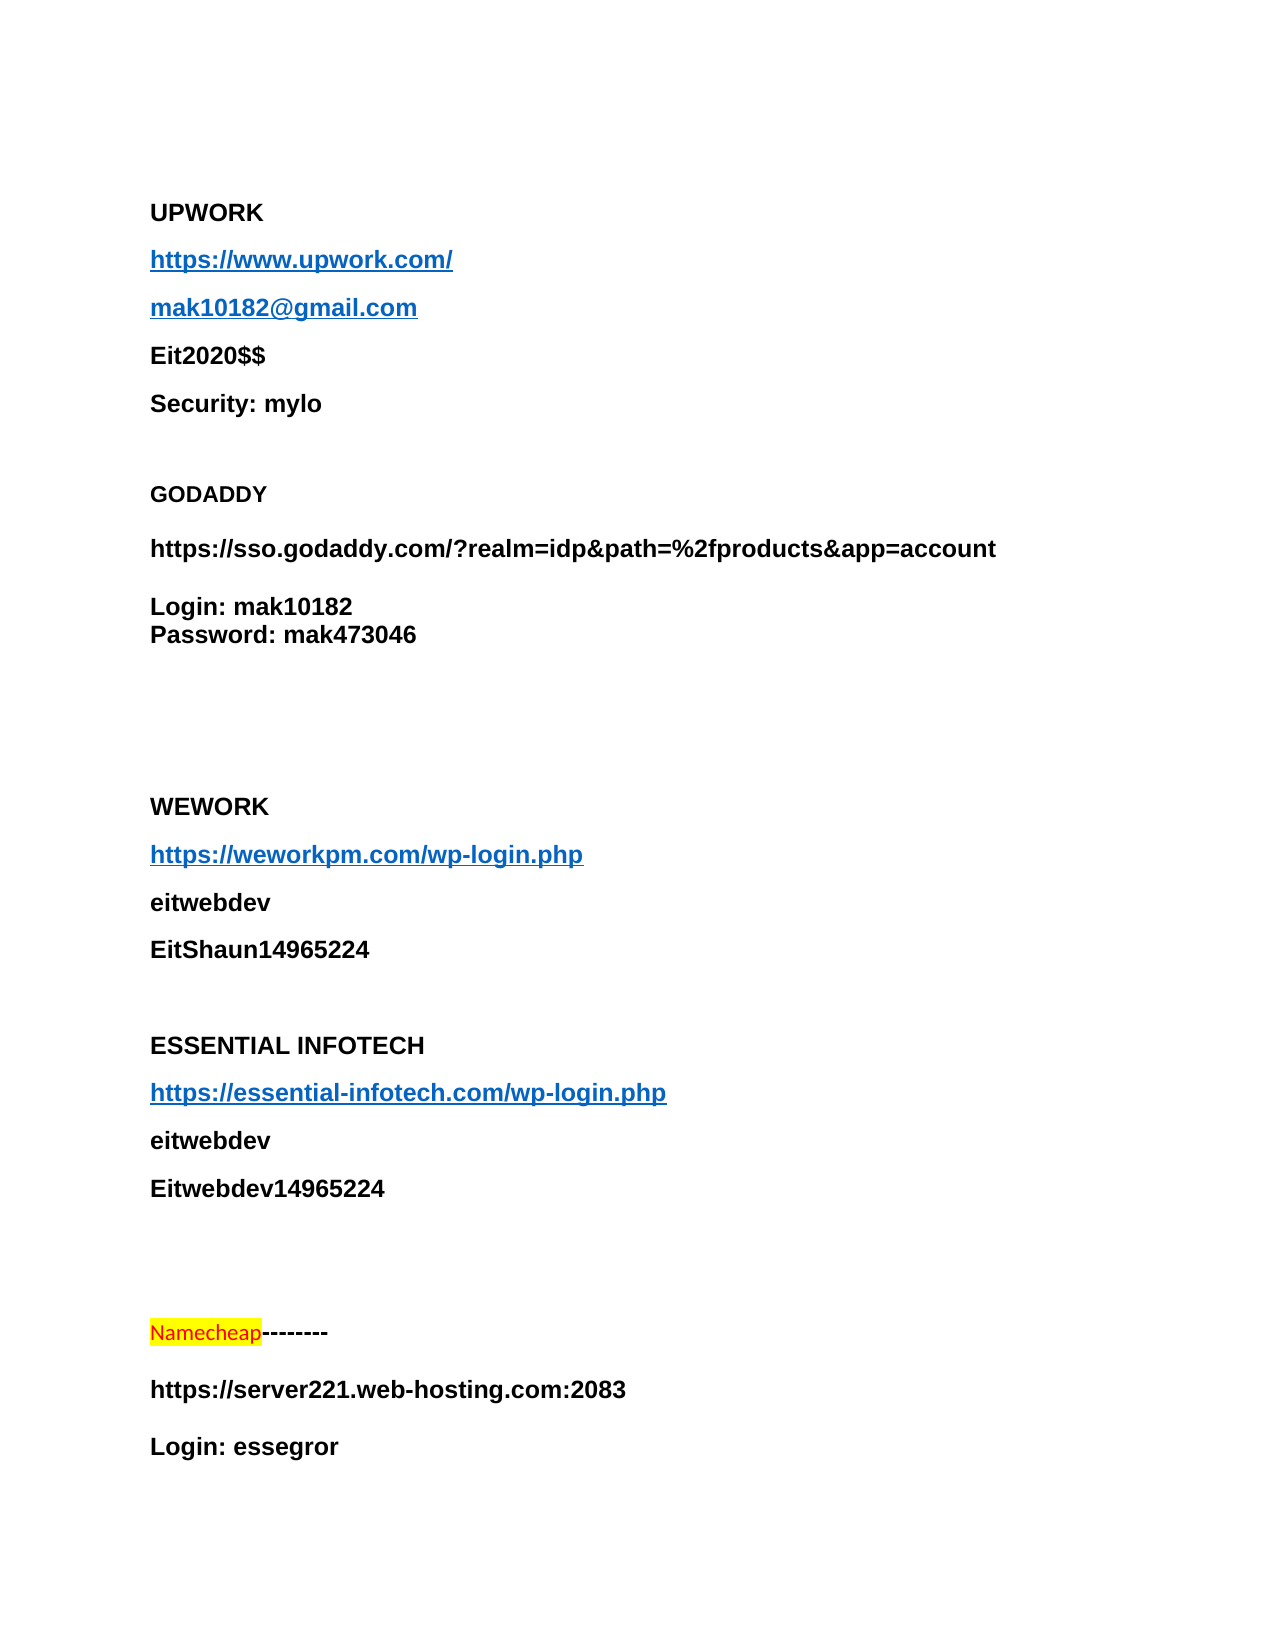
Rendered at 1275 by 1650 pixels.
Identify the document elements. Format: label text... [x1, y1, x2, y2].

text Eit2020$$ [150, 341, 1125, 369]
text eitwebdev [150, 1126, 1125, 1155]
text https://www.upwork.com/ [150, 245, 1125, 274]
text WEWORK [150, 792, 1125, 821]
text EitShaun14965224 [150, 935, 1125, 964]
text https://essential-infotech.com/wp-login.php [150, 1078, 1125, 1107]
text https://weworkpm.com/wp-login.php [150, 840, 1125, 869]
text Eitwebdev14965224 [150, 1174, 1125, 1203]
text Login: mak10182 [150, 592, 1125, 620]
text UPWORK [150, 198, 1125, 226]
text mak10182@gmail.com [150, 293, 1125, 322]
text Security: mylo [150, 388, 1125, 417]
text eitwebdev [150, 888, 1125, 916]
text https://sso.godaddy.com/?realm=idp&path=%2fproducts&app=account [150, 534, 1125, 563]
text https://server221.web-hosting.com:2083 [150, 1375, 1125, 1404]
text Password: mak473046 [150, 620, 1125, 649]
text ESSENTIAL INFOTECH [150, 1031, 1125, 1059]
text Namecheap-------- [150, 1317, 1125, 1346]
text Login: essegror [150, 1432, 1125, 1461]
text GODADDY [150, 481, 1125, 508]
